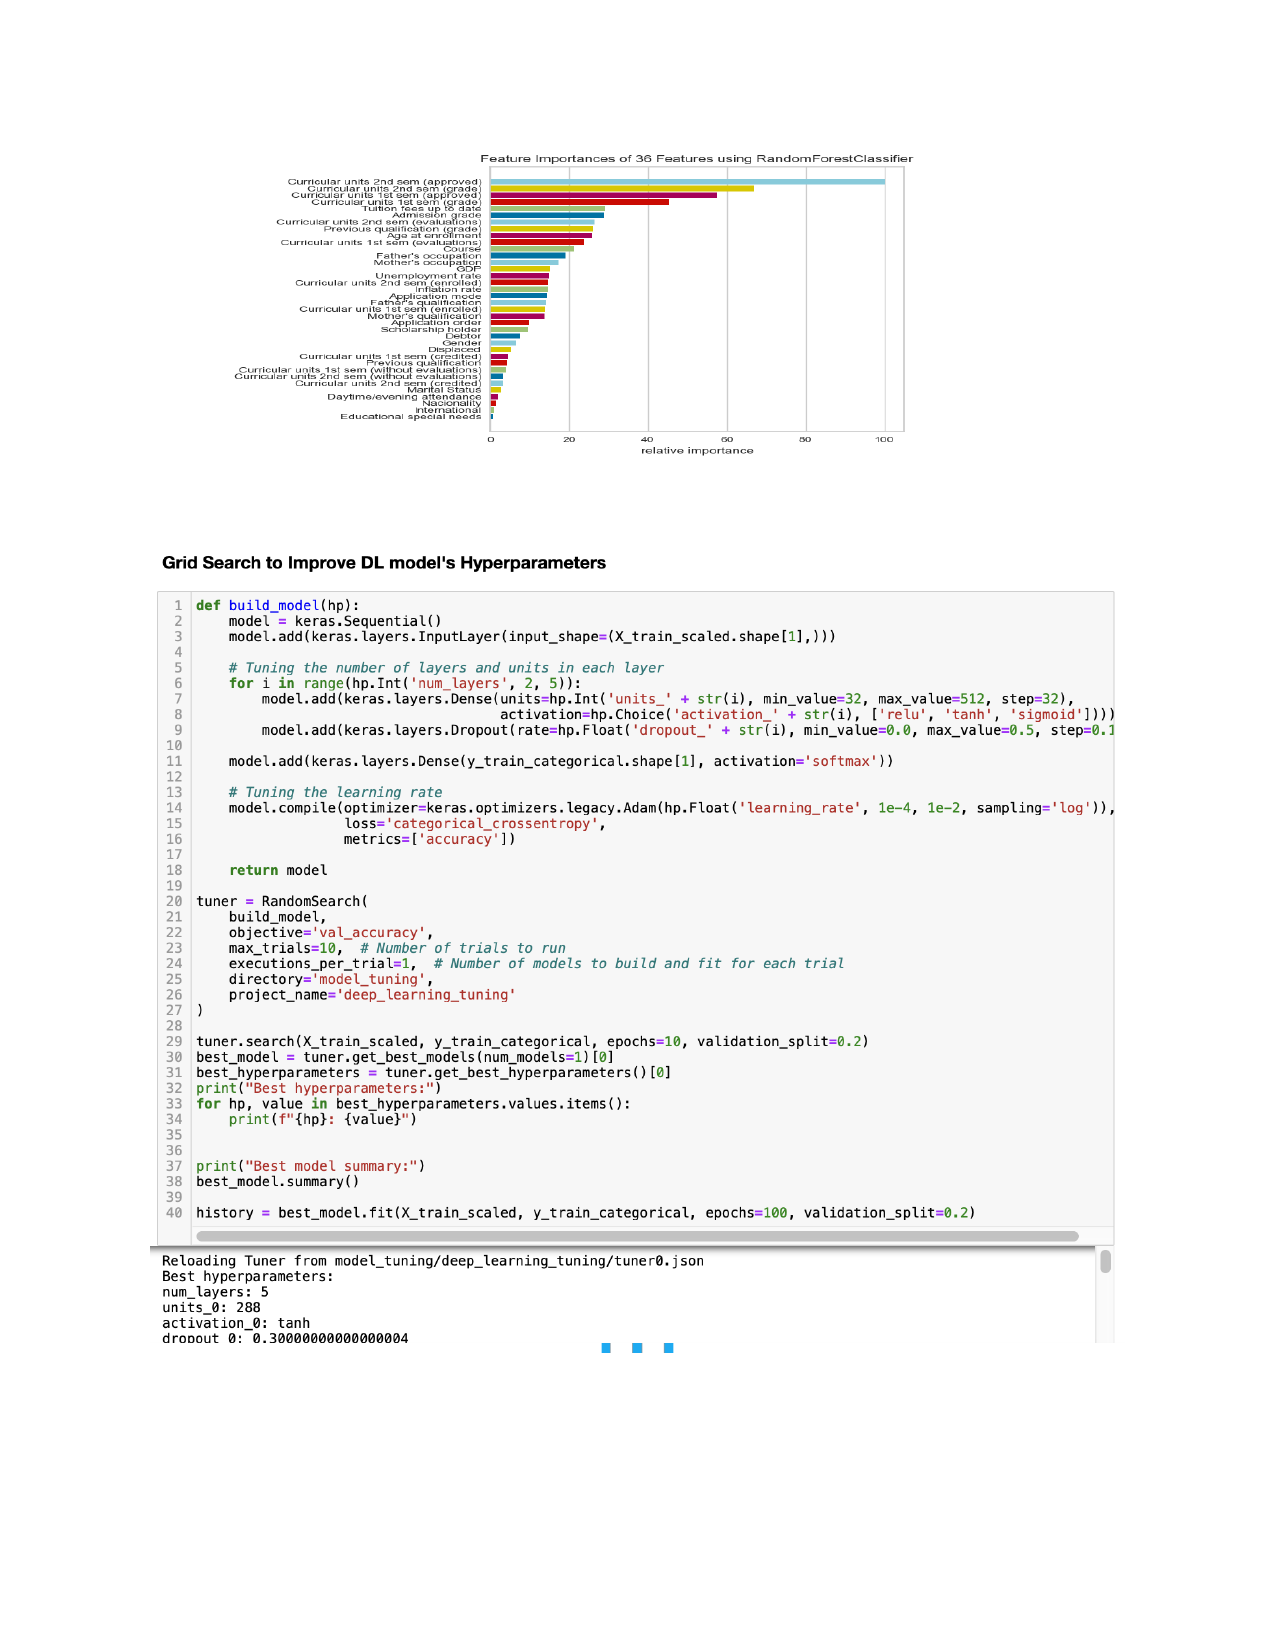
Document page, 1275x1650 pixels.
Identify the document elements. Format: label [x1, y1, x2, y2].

picture [150, 532, 1125, 1353]
picture [225, 150, 921, 461]
